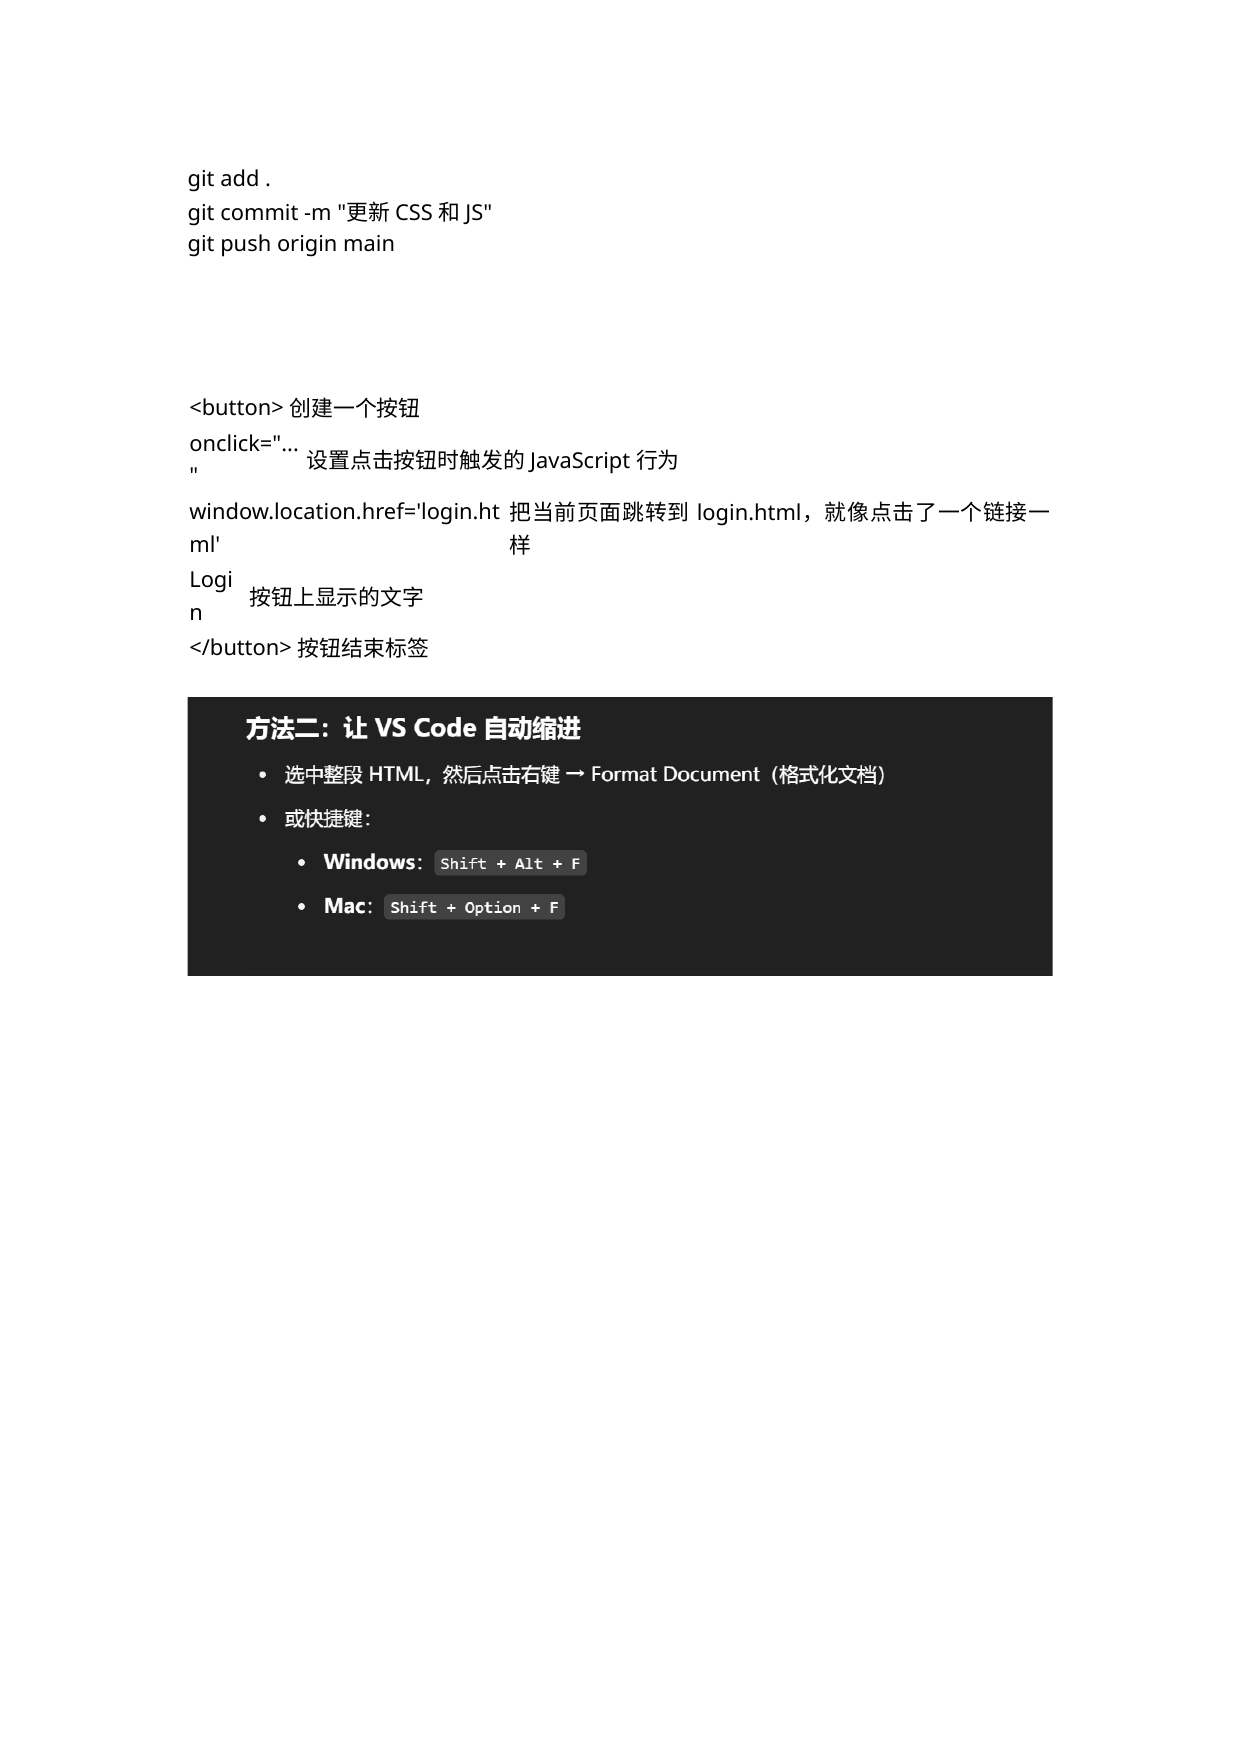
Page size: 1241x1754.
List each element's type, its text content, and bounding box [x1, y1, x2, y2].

table_header <button> [188, 390, 288, 425]
table_header onclick="..." [188, 425, 305, 493]
text git commit -m "更新 CSS 和 JS" [187, 194, 1053, 227]
table_header 设置点击按钮时触发的 JavaScript 行为 [305, 425, 689, 493]
table_header 按钮上显示的文字 [248, 561, 430, 629]
table_header 创建一个按钮 [288, 390, 427, 425]
table_header 按钮结束标签 [296, 630, 435, 665]
table_header Login [188, 561, 247, 629]
table_header 把当前页面跳转到 login.html，就像点击了一个链接一样 [508, 493, 1053, 561]
text git add . [187, 162, 1053, 194]
picture [187, 697, 1053, 976]
table_header </button> [188, 630, 296, 665]
table_header window.location.href='login.html' [188, 493, 508, 561]
text git push origin main [187, 227, 1053, 259]
